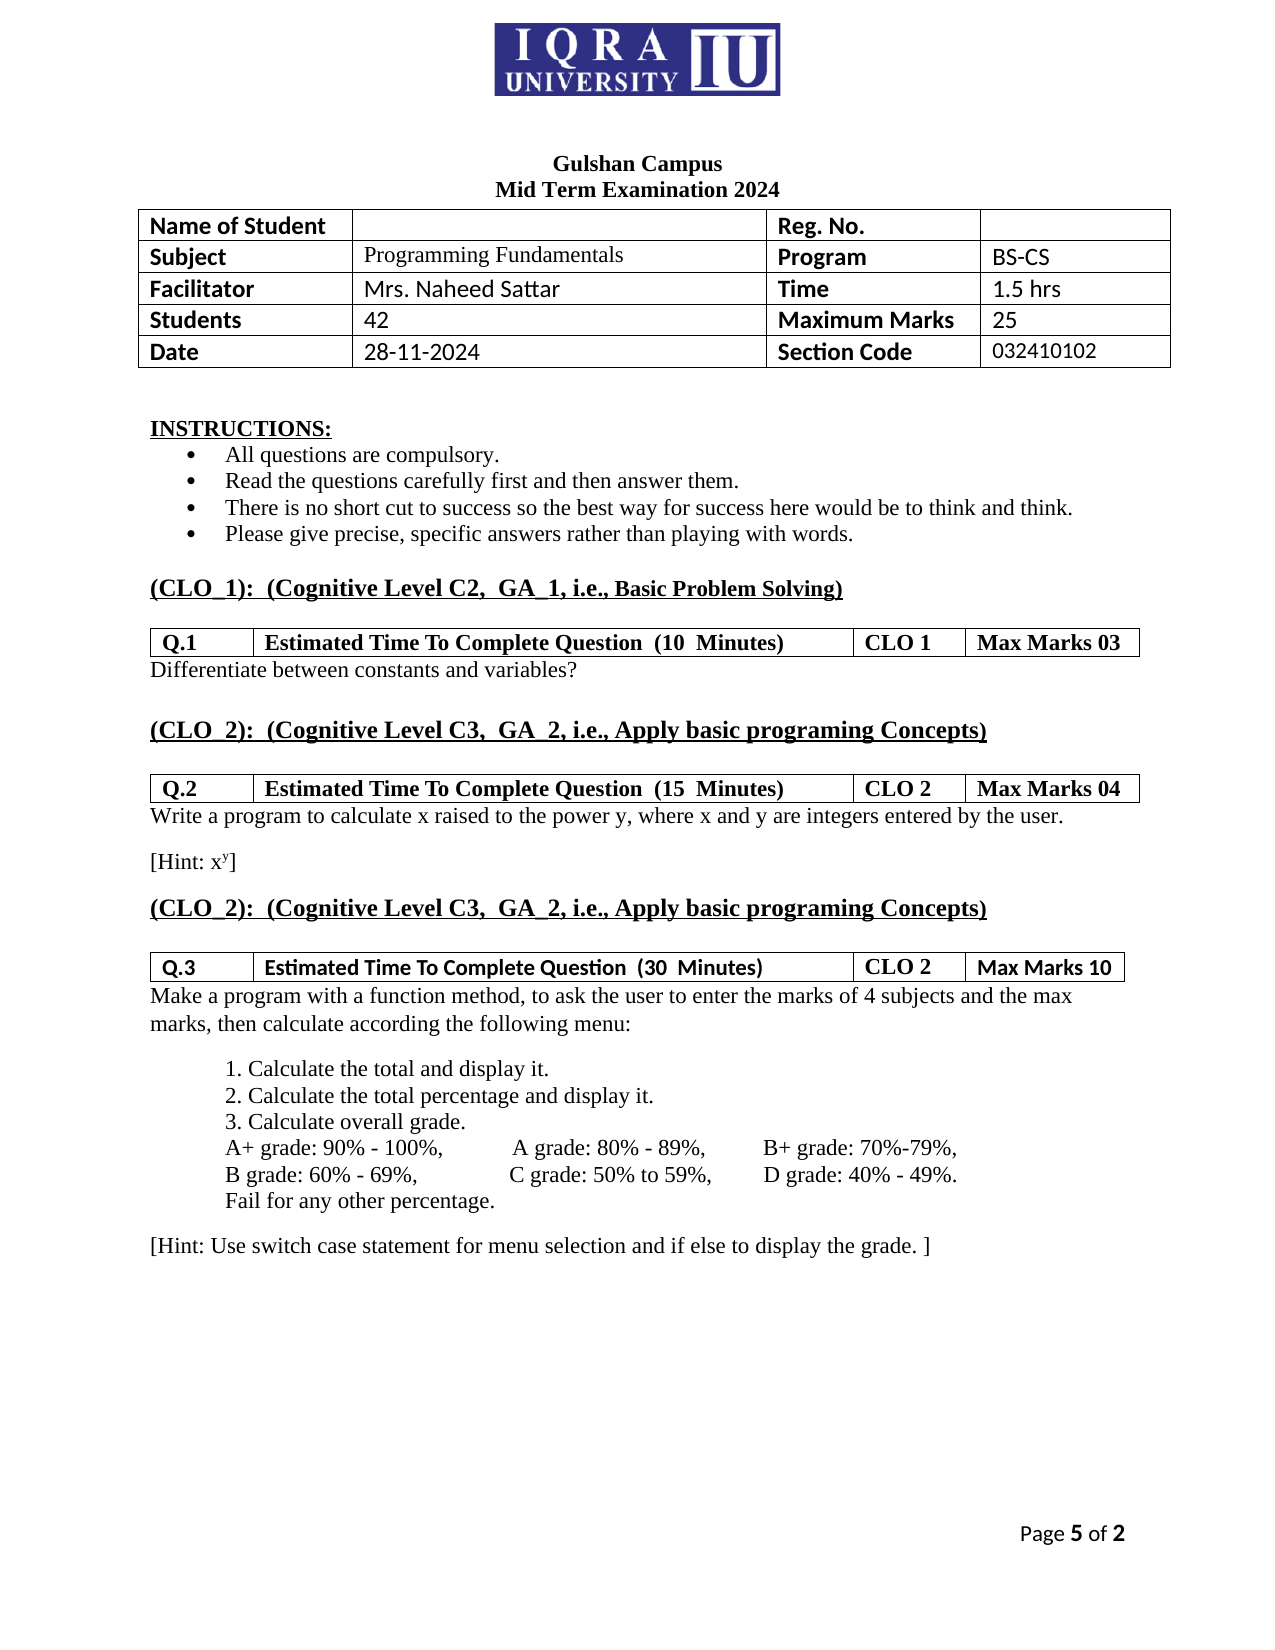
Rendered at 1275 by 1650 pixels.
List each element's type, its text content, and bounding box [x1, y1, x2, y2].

table_header Estimated Time To Complete Question (10 Minutes) [254, 629, 853, 656]
table_header Max Marks 10 [966, 953, 1124, 981]
text [Hint: Use switch case statement for menu selection and if else to display the grade. ] [150, 1232, 1125, 1259]
table_header Reg. No. [767, 210, 980, 240]
text Make a program with a function method, to ask the user to enter the marks of 4 subjects and the max marks, then calculate according the following menu: [150, 982, 1125, 1037]
list There is no short cut to success so the best way for success here would be to think and think. [187, 494, 1125, 520]
text A+ grade: 90% - 100%, A grade: 80% - 89%, B+ grade: 70%-79%, [225, 1134, 1125, 1161]
text Gulshan Campus [150, 150, 1125, 176]
table_header CLO 2 [854, 775, 965, 802]
table_header Q.1 [151, 629, 253, 656]
table_cell Time [767, 273, 980, 303]
text 3. Calculate overall grade. [225, 1108, 1125, 1134]
picture [494, 23, 781, 96]
table_cell BS-CS [981, 241, 1170, 272]
table_header [981, 210, 1170, 240]
text (CLO_2): (Cognitive Level C3, GA_2, i.e., Apply basic programing Concepts) [150, 715, 1125, 744]
table_header Q.2 [151, 775, 253, 802]
table_header Estimated Time To Complete Question (30 Minutes) [254, 953, 853, 981]
table_cell Students [139, 305, 352, 335]
table_header CLO 1 [854, 629, 965, 656]
text [Hint: xy] [150, 848, 1125, 874]
table_cell Section Code [767, 336, 980, 367]
text Differentiate between constants and variables? [150, 657, 1125, 713]
table_header Max Marks 03 [966, 629, 1139, 656]
table_cell 42 [353, 305, 766, 335]
text Mid Term Examination 2024 [150, 176, 1125, 203]
table_header [353, 210, 766, 240]
table_cell Mrs. Naheed Sattar [353, 273, 766, 303]
table_cell Facilitator [139, 273, 352, 303]
text Write a program to calculate x raised to the power y, where x and y are integers entered by the user. [150, 803, 1125, 829]
list Read the questions carefully first and then answer them. [187, 468, 1125, 494]
table_cell Programming Fundamentals [353, 241, 766, 272]
list All questions are compulsory. [187, 441, 1125, 468]
text B grade: 60% - 69%, C grade: 50% to 59%, D grade: 40% - 49%. [225, 1161, 1125, 1187]
table_cell Maximum Marks [767, 305, 980, 335]
text (CLO_1): (Cognitive Level C2, GA_1, i.e., Basic Problem Solving) [150, 573, 1125, 602]
table_cell Subject [139, 241, 352, 272]
table_cell 032410102 [981, 336, 1170, 367]
table_cell 25 [981, 305, 1170, 335]
table_header Estimated Time To Complete Question (15 Minutes) [254, 775, 853, 802]
table_header Max Marks 04 [966, 775, 1139, 802]
table_cell 28-11-2024 [353, 336, 766, 367]
text 2. Calculate the total percentage and display it. [150, 1082, 1125, 1108]
table_header CLO 2 [854, 953, 965, 981]
table_header Q.3 [151, 953, 253, 981]
text Fail for any other percentage. [225, 1187, 1125, 1213]
text (CLO_2): (Cognitive Level C3, GA_2, i.e., Apply basic programing Concepts) [150, 893, 1125, 922]
table_cell Program [767, 241, 980, 272]
list Please give precise, specific answers rather than playing with words. [187, 520, 1125, 547]
table_cell 1.5 hrs [981, 273, 1170, 303]
table_cell Date [139, 336, 352, 367]
text 1. Calculate the total and display it. [150, 1055, 1125, 1082]
text INSTRUCTIONS: [150, 415, 1125, 441]
table_header Name of Student [139, 210, 352, 240]
